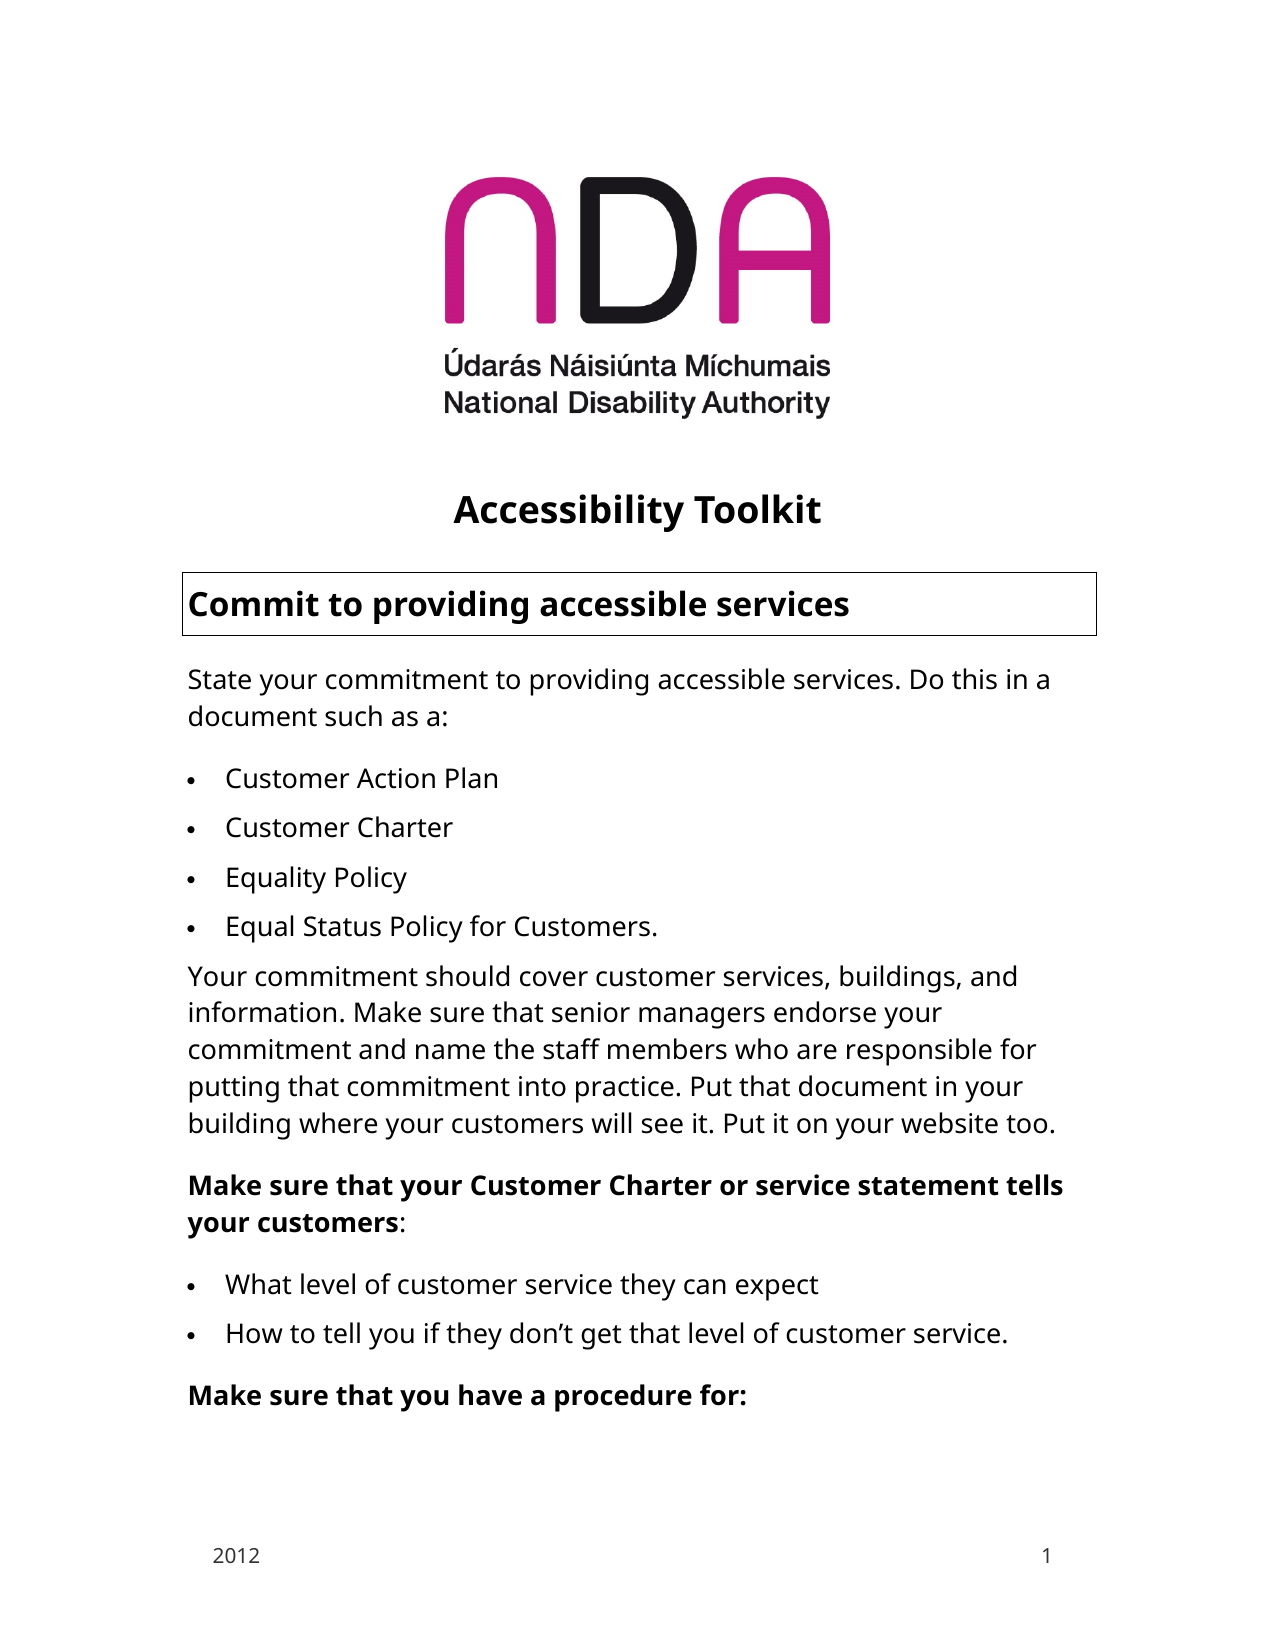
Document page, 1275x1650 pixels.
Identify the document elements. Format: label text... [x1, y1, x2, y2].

list What level of customer service they can expect [187, 1265, 1087, 1302]
list Equal Status Policy for Customers. [187, 908, 1087, 944]
text Make sure that you have a procedure for: [187, 1376, 1087, 1413]
text Make sure that your Customer Charter or service statement tells your customers: [187, 1166, 1087, 1240]
picture [430, 150, 845, 446]
list Customer Action Plan [187, 759, 1087, 796]
title Accessibility Toolkit [187, 483, 1087, 534]
list Equality Policy [187, 858, 1087, 895]
list How to tell you if they don’t get that level of customer service. [187, 1314, 1087, 1351]
subtitle Commit to providing accessible services [183, 573, 1096, 635]
list Customer Charter [187, 809, 1087, 846]
text Your commitment should cover customer services, buildings, and information. Make sure that senior managers endorse your commitment and name the staff members who are responsible for putting that commitment into practice. Put that document in your building where your customers will see it. Put it on your website too. [187, 957, 1087, 1141]
text State your commitment to providing accessible services. Do this in a document such as a: [187, 661, 1087, 734]
